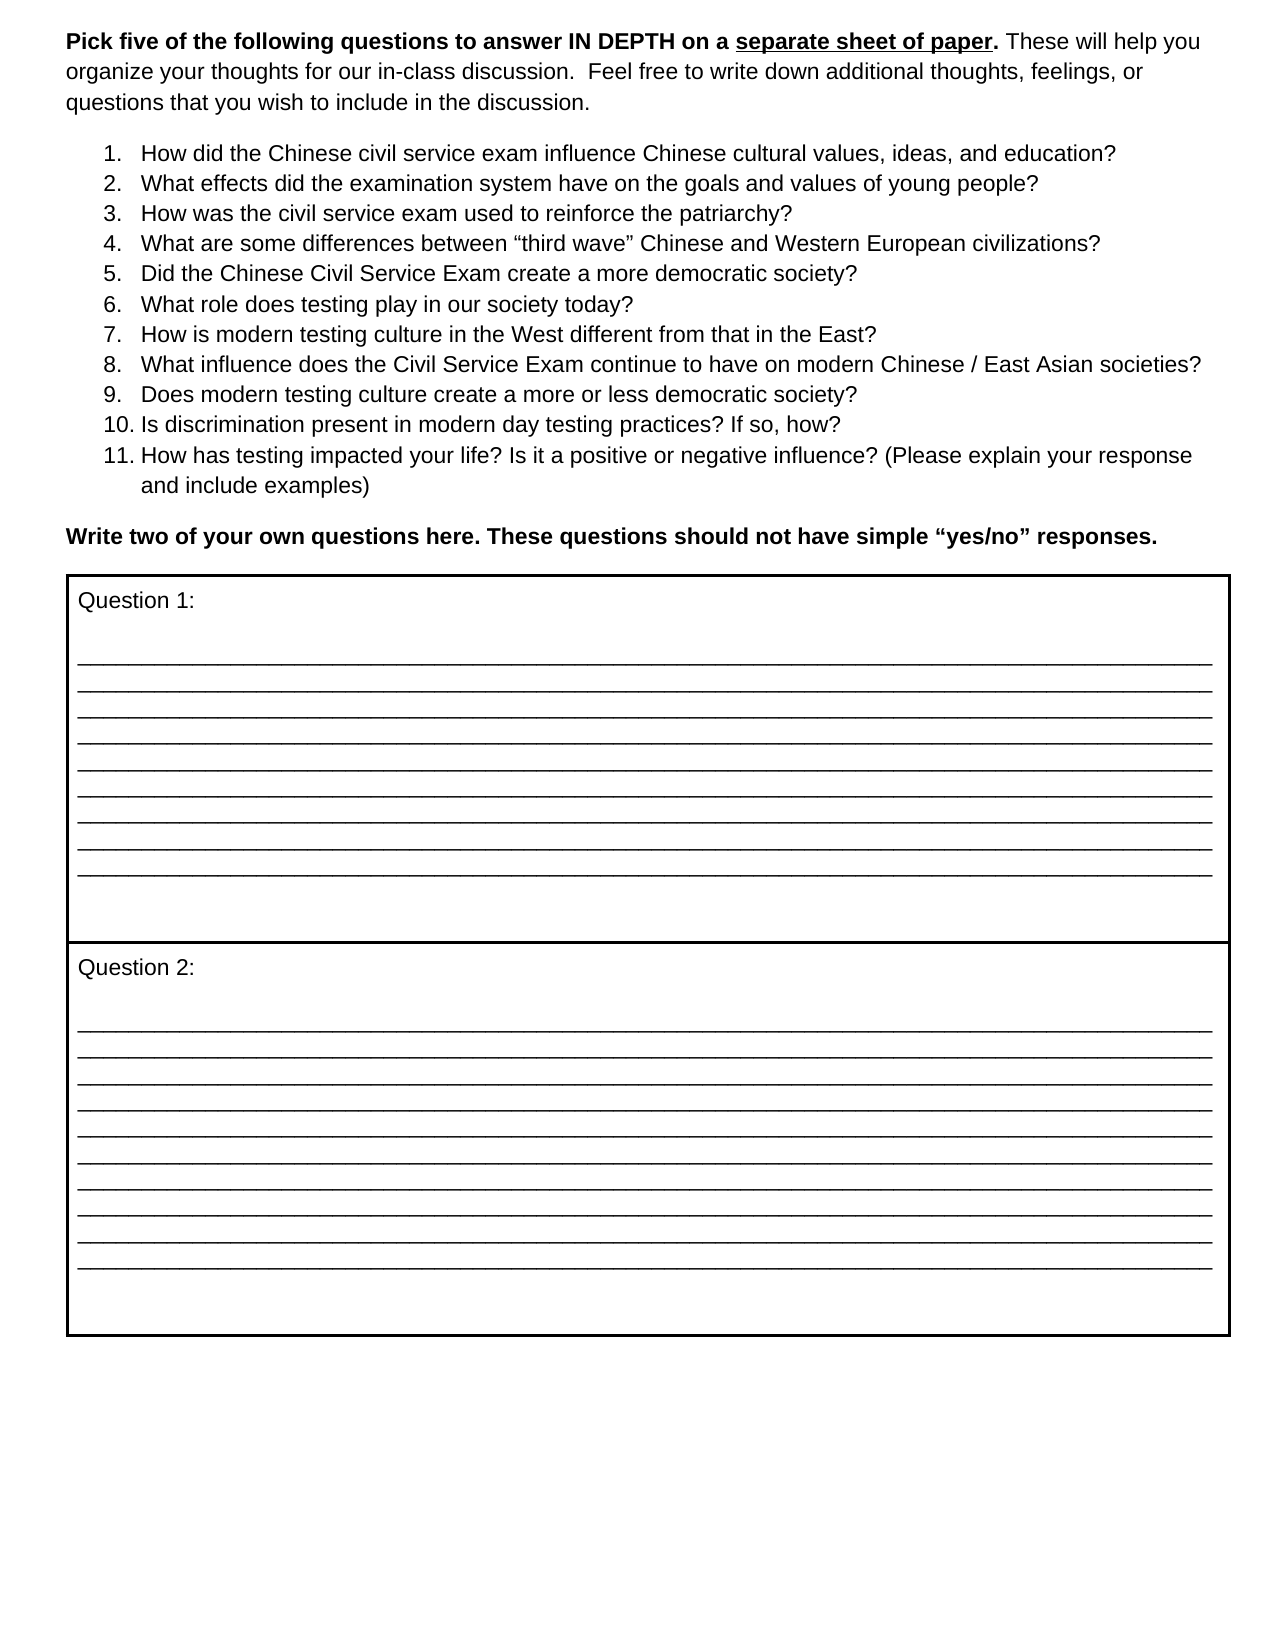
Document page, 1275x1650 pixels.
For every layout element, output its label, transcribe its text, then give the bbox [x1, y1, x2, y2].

list What are some differences between “third wave” Chinese and Western European civilizations? [103, 230, 1228, 257]
list What influence does the Civil Service Exam continue to have on modern Chinese / East Asian societies? [103, 351, 1228, 377]
text Write two of your own questions here. These questions should not have simple “yes/no” responses. [66, 523, 1228, 549]
list How is modern testing culture in the West different from that in the East? [103, 321, 1228, 347]
list Does modern testing culture create a more or less democratic society? [103, 381, 1228, 408]
table_cell Question 2: ___________________________________________________________________________________________________________________________________________________________________________________________________________________________________________________________________________ __________________________________________________________________________________________________________________________________________________________________________________ __________________________________________________________________________________________________________________________________________________________________________________ ___________________________________________________________________________________________________________________________________________________________________________________________________________________________________________________________________________ [69, 944, 1228, 1333]
table_header Question 1: ___________________________________________________________________________________________________________________________________________________________________________________________________________________________________________________________________________ __________________________________________________________________________________________________________________________________________________________________________________ __________________________________________________________________________________________________________________________________________________________________________________ __________________________________________________________________________________________________________________________________________________________________________________ [69, 577, 1228, 941]
list How did the Chinese civil service exam influence Chinese cultural values, ideas, and education? [103, 139, 1228, 166]
text Pick five of the following questions to answer IN DEPTH on a separate sheet of paper. These will help you organize your thoughts for our in-class discussion. Feel free to write down additional thoughts, feelings, or questions that you wish to include in the discussion. [66, 28, 1228, 115]
list How has testing impacted your life? Is it a positive or negative influence? (Please explain your response and include examples) [103, 442, 1228, 498]
list Did the Chinese Civil Service Exam create a more democratic society? [103, 260, 1228, 287]
list What effects did the examination system have on the goals and values of young people? [103, 170, 1228, 196]
list What role does testing play in our society today? [103, 291, 1228, 317]
list How was the civil service exam used to reinforce the patriarchy? [103, 200, 1228, 226]
list Is discrimination present in modern day testing practices? If so, how? [103, 411, 1228, 438]
